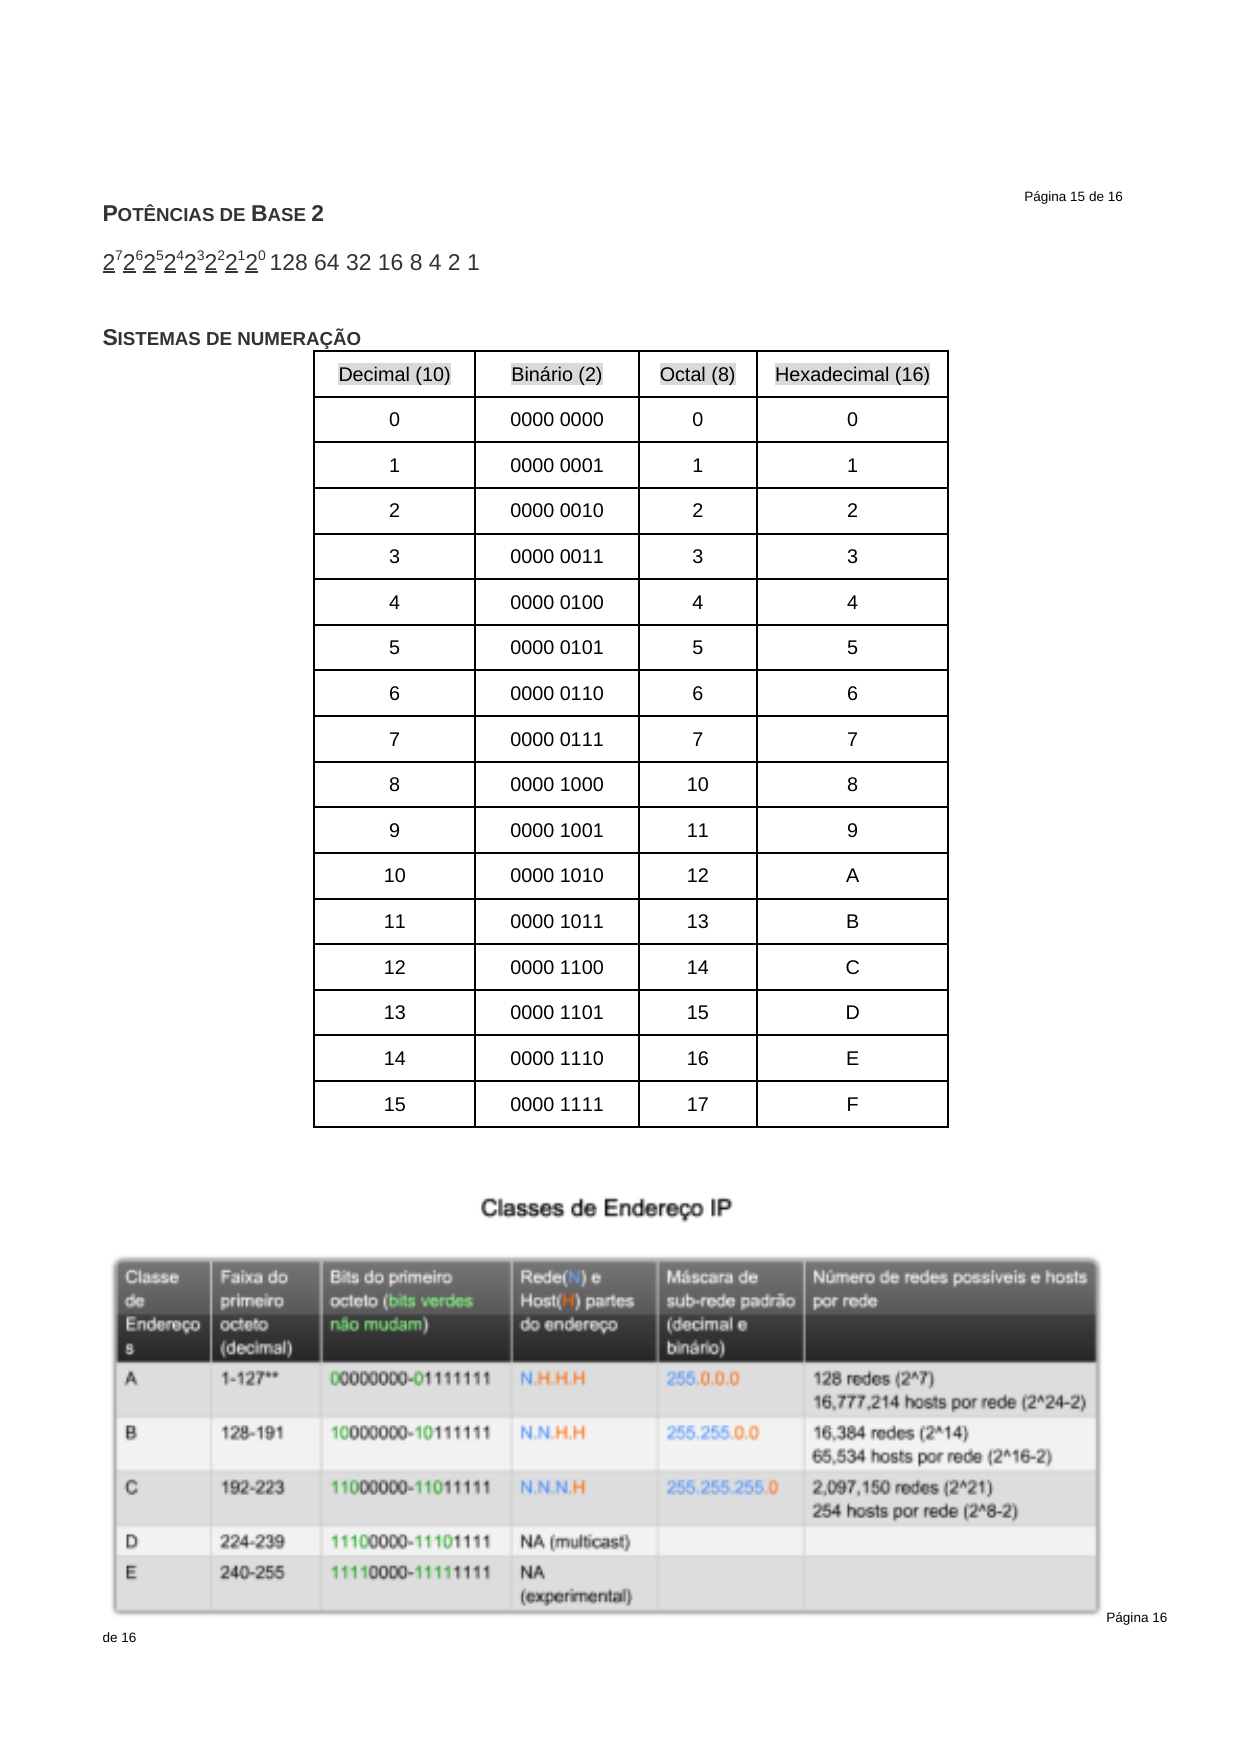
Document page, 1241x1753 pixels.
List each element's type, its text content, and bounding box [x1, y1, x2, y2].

table_cell E [758, 1036, 947, 1080]
table_cell 0000 0110 [476, 671, 638, 715]
table_cell 5 [758, 626, 947, 669]
table_cell 0000 0101 [476, 626, 638, 669]
table_header Decimal (10) [315, 352, 474, 396]
table_cell 0000 1110 [476, 1036, 638, 1080]
table_cell 15 [315, 1082, 474, 1126]
table_cell F [758, 1082, 947, 1126]
table_cell 2 [640, 489, 756, 532]
table_cell 0000 0111 [476, 717, 638, 761]
table_cell 2 [758, 489, 947, 532]
table_header Octal (8) [640, 352, 756, 396]
table_cell 1 [315, 443, 474, 487]
table_cell 17 [640, 1082, 756, 1126]
table_cell 0000 1101 [476, 991, 638, 1034]
table_cell 8 [315, 763, 474, 806]
table_cell 0000 0001 [476, 443, 638, 487]
table_cell 0000 1000 [476, 763, 638, 806]
table_cell C [758, 945, 947, 989]
table_cell 11 [315, 900, 474, 943]
table_cell 13 [315, 991, 474, 1034]
text 2726252423222120 128 64 32 16 8 4 2 1 [102, 248, 1167, 275]
table_cell 0000 1010 [476, 854, 638, 897]
picture [102, 1188, 1107, 1623]
table_cell 4 [640, 580, 756, 624]
table_cell 10 [640, 763, 756, 806]
table_cell 14 [315, 1036, 474, 1080]
table_cell 2 [315, 489, 474, 532]
table_cell 3 [640, 535, 756, 578]
text POTÊNCIAS DE BASE 2 [102, 204, 1167, 226]
table_cell 0 [758, 398, 947, 441]
table_cell 13 [640, 900, 756, 943]
table_cell A [758, 854, 947, 897]
table_cell 0000 0010 [476, 489, 638, 532]
table_cell 3 [315, 535, 474, 578]
table_cell 4 [758, 580, 947, 624]
table_cell 6 [640, 671, 756, 715]
table_cell 11 [640, 808, 756, 852]
table_cell 12 [640, 854, 756, 897]
table_header Binário (2) [476, 352, 638, 396]
table_cell 6 [315, 671, 474, 715]
table_cell 9 [758, 808, 947, 852]
table_cell 0000 1011 [476, 900, 638, 943]
table_cell 7 [758, 717, 947, 761]
text SISTEMAS DE NUMERAÇÃO [102, 328, 1167, 350]
table_cell 1 [640, 443, 756, 487]
table_cell 3 [758, 535, 947, 578]
table_cell 12 [315, 945, 474, 989]
table_cell 16 [640, 1036, 756, 1080]
table_header Hexadecimal (16) [758, 352, 947, 396]
table_cell 0000 1001 [476, 808, 638, 852]
table_cell 14 [640, 945, 756, 989]
table_cell 9 [315, 808, 474, 852]
table_cell 5 [640, 626, 756, 669]
table_cell 0000 0011 [476, 535, 638, 578]
table_cell 0000 1100 [476, 945, 638, 989]
table_cell 7 [315, 717, 474, 761]
text Página 15 de 16 [102, 189, 1123, 204]
table_cell 0000 0100 [476, 580, 638, 624]
table_cell D [758, 991, 947, 1034]
table_cell 5 [315, 626, 474, 669]
table_cell 0 [640, 398, 756, 441]
table_cell 10 [315, 854, 474, 897]
table_cell 8 [758, 763, 947, 806]
table_cell 15 [640, 991, 756, 1034]
table_cell 4 [315, 580, 474, 624]
table_cell 0000 0000 [476, 398, 638, 441]
table_cell 6 [758, 671, 947, 715]
table_cell 7 [640, 717, 756, 761]
table_cell B [758, 900, 947, 943]
table_cell 1 [758, 443, 947, 487]
table_cell 0000 1111 [476, 1082, 638, 1126]
table_cell 0 [315, 398, 474, 441]
